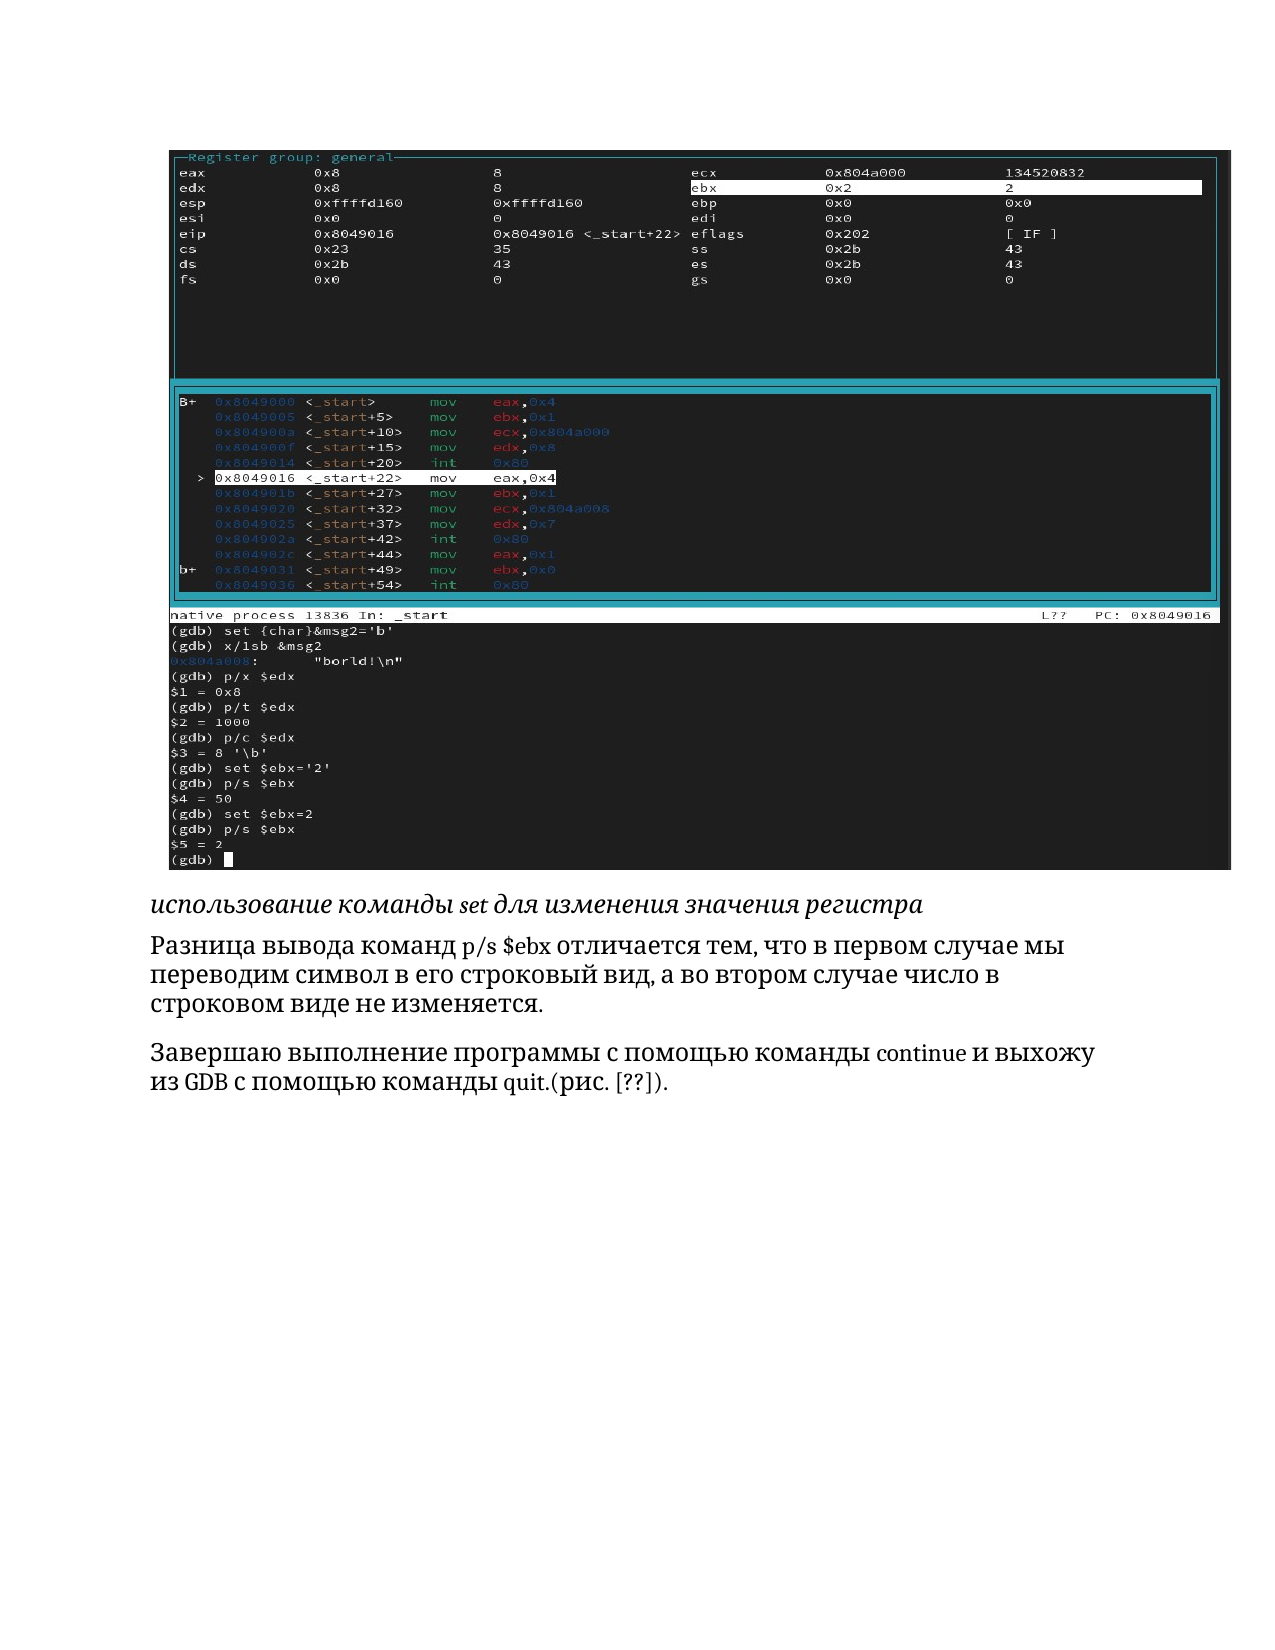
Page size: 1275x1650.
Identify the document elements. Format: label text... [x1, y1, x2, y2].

list Разница вывода команд p/s $ebx отличается тем, что в первом случае мы переводим символ в его строковый вид, а во втором случае число в строковом виде не изменяется. [150, 932, 1125, 1018]
picture [168, 150, 1232, 870]
text использование команды set для изменения значения регистра [150, 891, 1125, 919]
list Завершаю выполнение программы с помощью команды continue и выхожу из GDB с помощью команды quit.(рис. [??]). [150, 1039, 1125, 1097]
